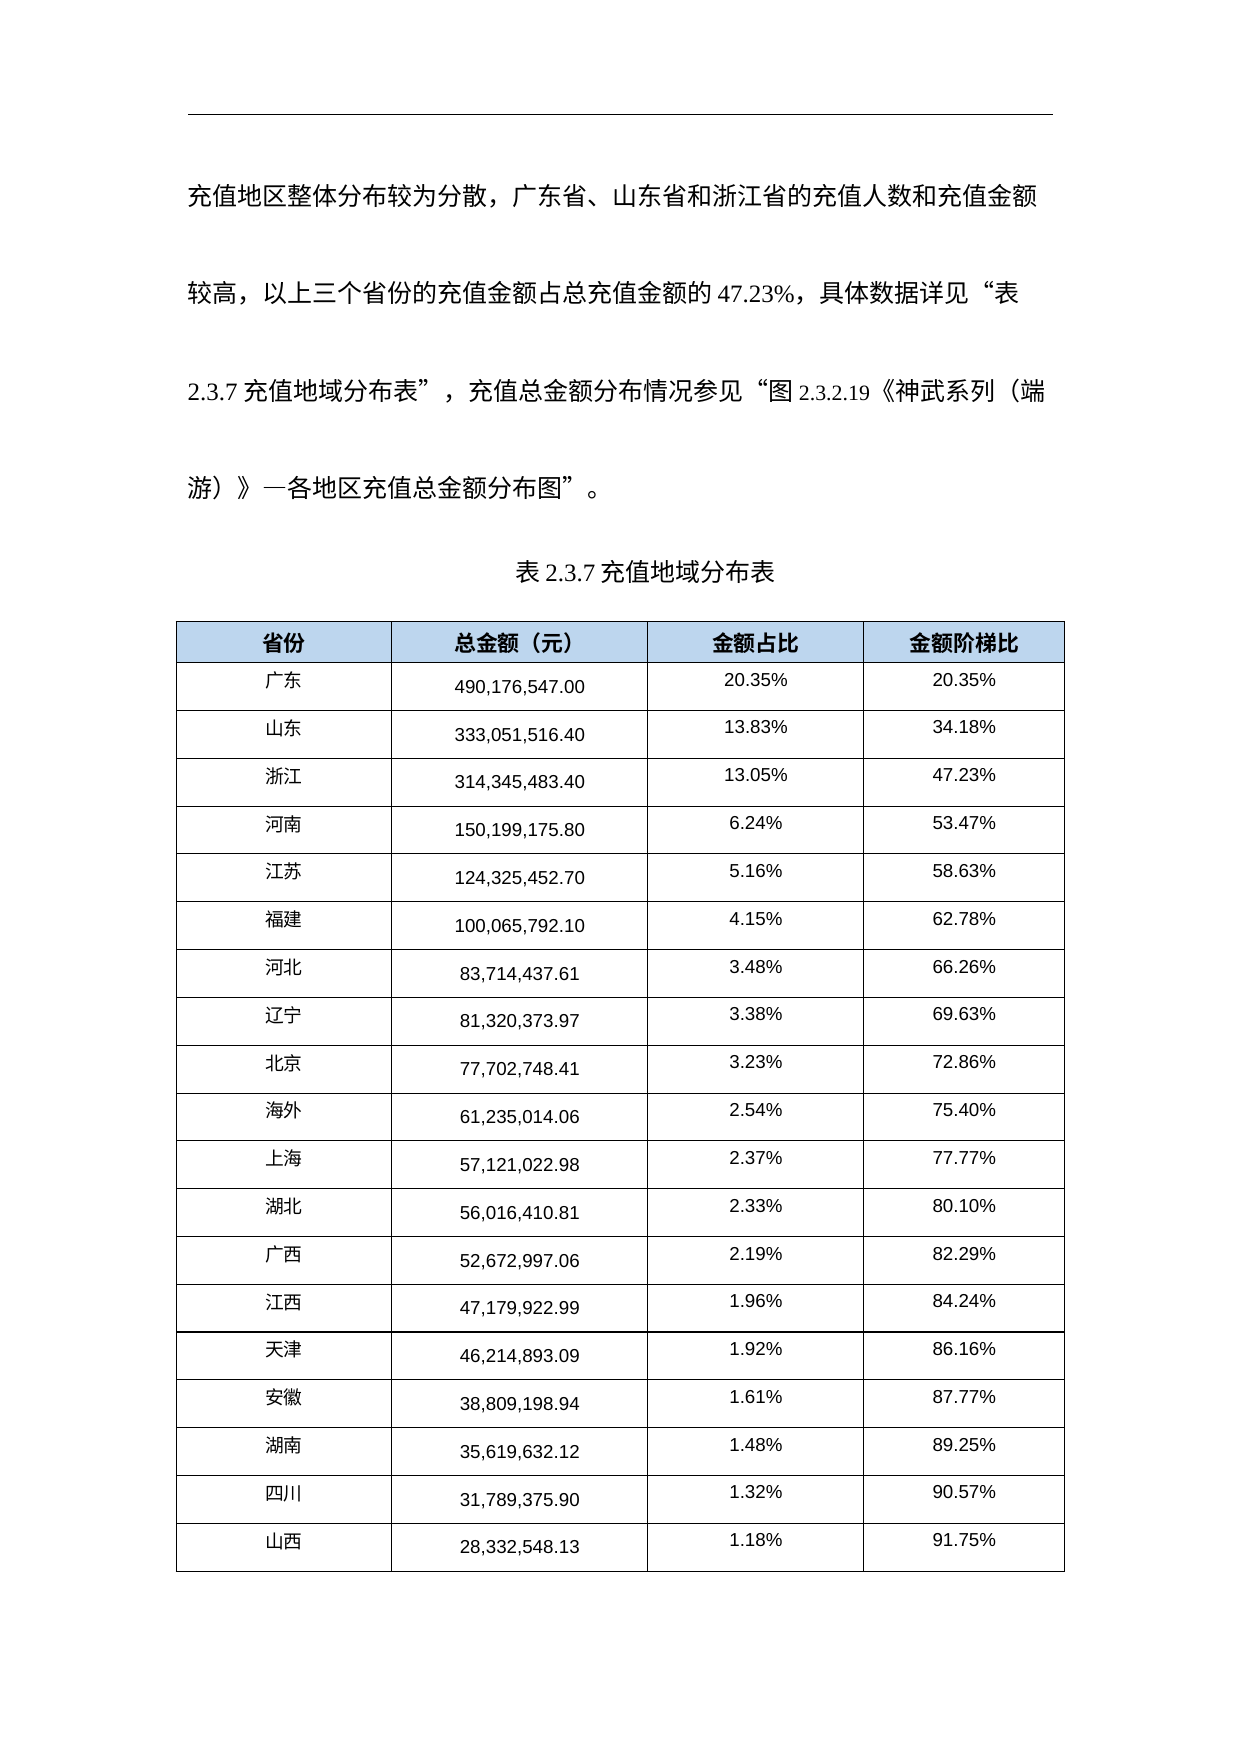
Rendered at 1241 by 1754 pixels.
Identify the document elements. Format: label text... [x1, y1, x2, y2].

table_cell 1.48% [648, 1428, 863, 1475]
table_cell 海外 [177, 1094, 391, 1140]
table_cell 100,065,792.10 [392, 902, 647, 949]
table_cell 13.05% [648, 759, 863, 806]
table_cell 江西 [177, 1285, 391, 1331]
table_cell 56,016,410.81 [392, 1189, 647, 1236]
table_cell 3.38% [648, 998, 863, 1044]
table_cell 52,672,997.06 [392, 1237, 647, 1284]
table_cell 20.35% [648, 663, 863, 710]
table_cell 90.57% [864, 1476, 1064, 1523]
table_cell 13.83% [648, 711, 863, 758]
table_cell 83,714,437.61 [392, 950, 647, 997]
table_cell 浙江 [177, 759, 391, 806]
table_cell 80.10% [864, 1189, 1064, 1236]
table_cell 58.63% [864, 854, 1064, 901]
table_cell 75.40% [864, 1094, 1064, 1140]
table_cell 湖南 [177, 1428, 391, 1475]
table_cell 5.16% [648, 854, 863, 901]
table_cell 1.96% [648, 1285, 863, 1331]
table_cell 广西 [177, 1237, 391, 1284]
table_cell 1.61% [648, 1380, 863, 1427]
table_cell 57,121,022.98 [392, 1141, 647, 1188]
table_cell 4.15% [648, 902, 863, 949]
text 表2.3.7充值地域分布表 [187, 538, 1053, 603]
table_cell 31,789,375.90 [392, 1476, 647, 1523]
table_cell 53.47% [864, 807, 1064, 853]
table_cell 江苏 [177, 854, 391, 901]
table_cell 490,176,547.00 [392, 663, 647, 710]
table_cell 1.18% [648, 1524, 863, 1571]
table_cell 47,179,922.99 [392, 1285, 647, 1331]
table_cell 2.37% [648, 1141, 863, 1188]
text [187, 162, 1053, 519]
table_header 金额阶梯比 [864, 622, 1064, 662]
table_cell 77.77% [864, 1141, 1064, 1188]
table_cell 天津 [177, 1333, 391, 1379]
table_cell 北京 [177, 1046, 391, 1092]
table_cell 124,325,452.70 [392, 854, 647, 901]
table_cell 福建 [177, 902, 391, 949]
table_cell 35,619,632.12 [392, 1428, 647, 1475]
table_cell 46,214,893.09 [392, 1333, 647, 1379]
table_header 总金额（元） [392, 622, 647, 662]
table_cell 湖北 [177, 1189, 391, 1236]
table_cell 333,051,516.40 [392, 711, 647, 758]
table_cell 86.16% [864, 1333, 1064, 1379]
table_cell 河北 [177, 950, 391, 997]
table_cell 47.23% [864, 759, 1064, 806]
table_cell 82.29% [864, 1237, 1064, 1284]
table_cell 77,702,748.41 [392, 1046, 647, 1092]
table_cell 20.35% [864, 663, 1064, 710]
table_cell 34.18% [864, 711, 1064, 758]
table_cell 山西 [177, 1524, 391, 1571]
table_cell 安徽 [177, 1380, 391, 1427]
table_cell 3.48% [648, 950, 863, 997]
table_cell 66.26% [864, 950, 1064, 997]
table_cell 广东 [177, 663, 391, 710]
table_cell 89.25% [864, 1428, 1064, 1475]
table_cell 2.54% [648, 1094, 863, 1140]
table_cell 2.19% [648, 1237, 863, 1284]
table_cell 6.24% [648, 807, 863, 853]
table_cell 3.23% [648, 1046, 863, 1092]
table_cell 314,345,483.40 [392, 759, 647, 806]
table_cell 2.33% [648, 1189, 863, 1236]
table_cell 81,320,373.97 [392, 998, 647, 1044]
table_cell 山东 [177, 711, 391, 758]
table_cell 72.86% [864, 1046, 1064, 1092]
table_cell 河南 [177, 807, 391, 853]
table_cell 91.75% [864, 1524, 1064, 1571]
table_cell 69.63% [864, 998, 1064, 1044]
table_cell 150,199,175.80 [392, 807, 647, 853]
table_cell 1.32% [648, 1476, 863, 1523]
table_cell 87.77% [864, 1380, 1064, 1427]
table_cell 38,809,198.94 [392, 1380, 647, 1427]
table_cell 上海 [177, 1141, 391, 1188]
table_cell 辽宁 [177, 998, 391, 1044]
table_cell 1.92% [648, 1333, 863, 1379]
table_header 金额占比 [648, 622, 863, 662]
table_cell 62.78% [864, 902, 1064, 949]
table_cell 28,332,548.13 [392, 1524, 647, 1571]
table_cell 84.24% [864, 1285, 1064, 1331]
table_header 省份 [177, 622, 391, 662]
table_cell 61,235,014.06 [392, 1094, 647, 1140]
table_cell 四川 [177, 1476, 391, 1523]
